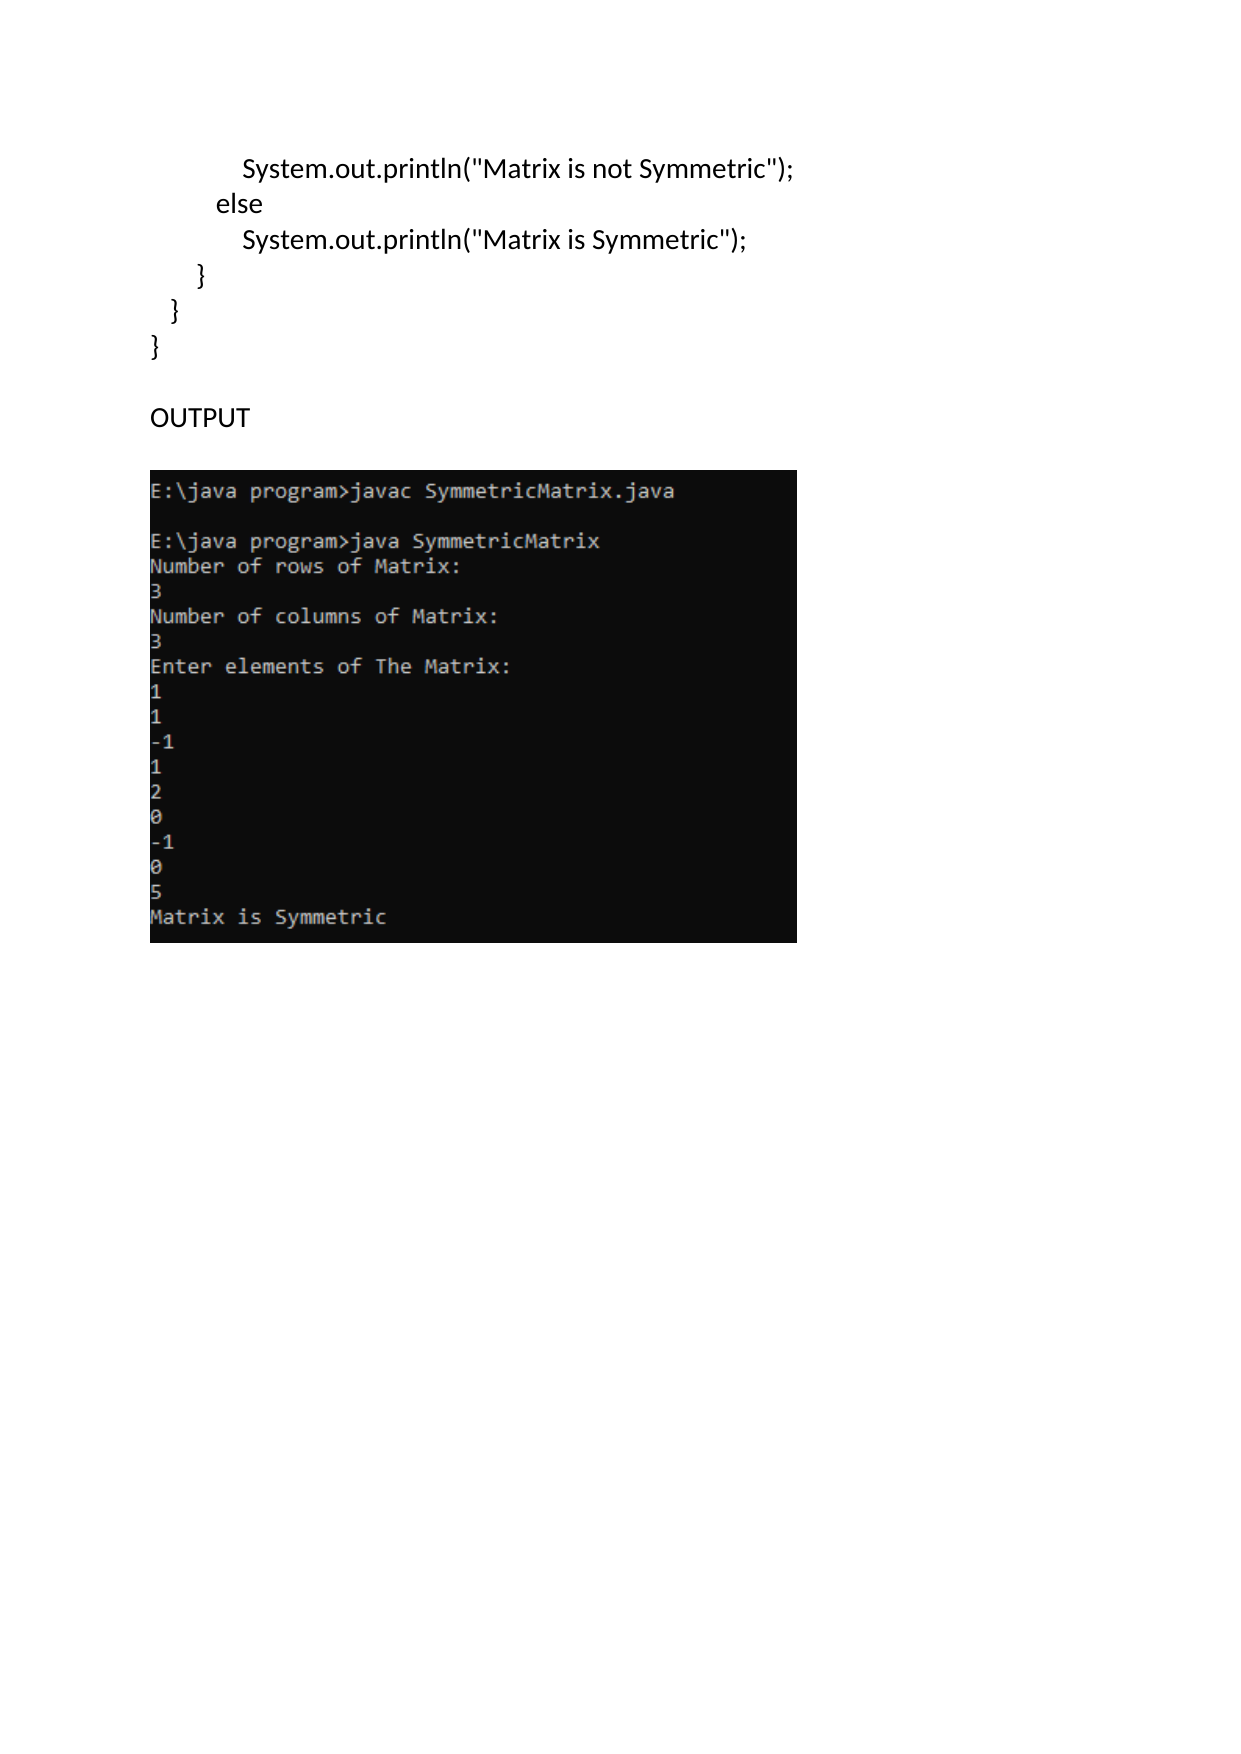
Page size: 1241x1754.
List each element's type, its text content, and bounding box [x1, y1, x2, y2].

text } [150, 292, 1090, 328]
text else [150, 186, 1090, 221]
text } [150, 257, 1090, 292]
picture [150, 470, 797, 943]
text } [150, 328, 1090, 364]
text System.out.println("Matrix is Symmetric"); [150, 221, 1090, 257]
text System.out.println("Matrix is not Symmetric"); [150, 150, 1090, 186]
text OUTPUT [150, 399, 1090, 435]
